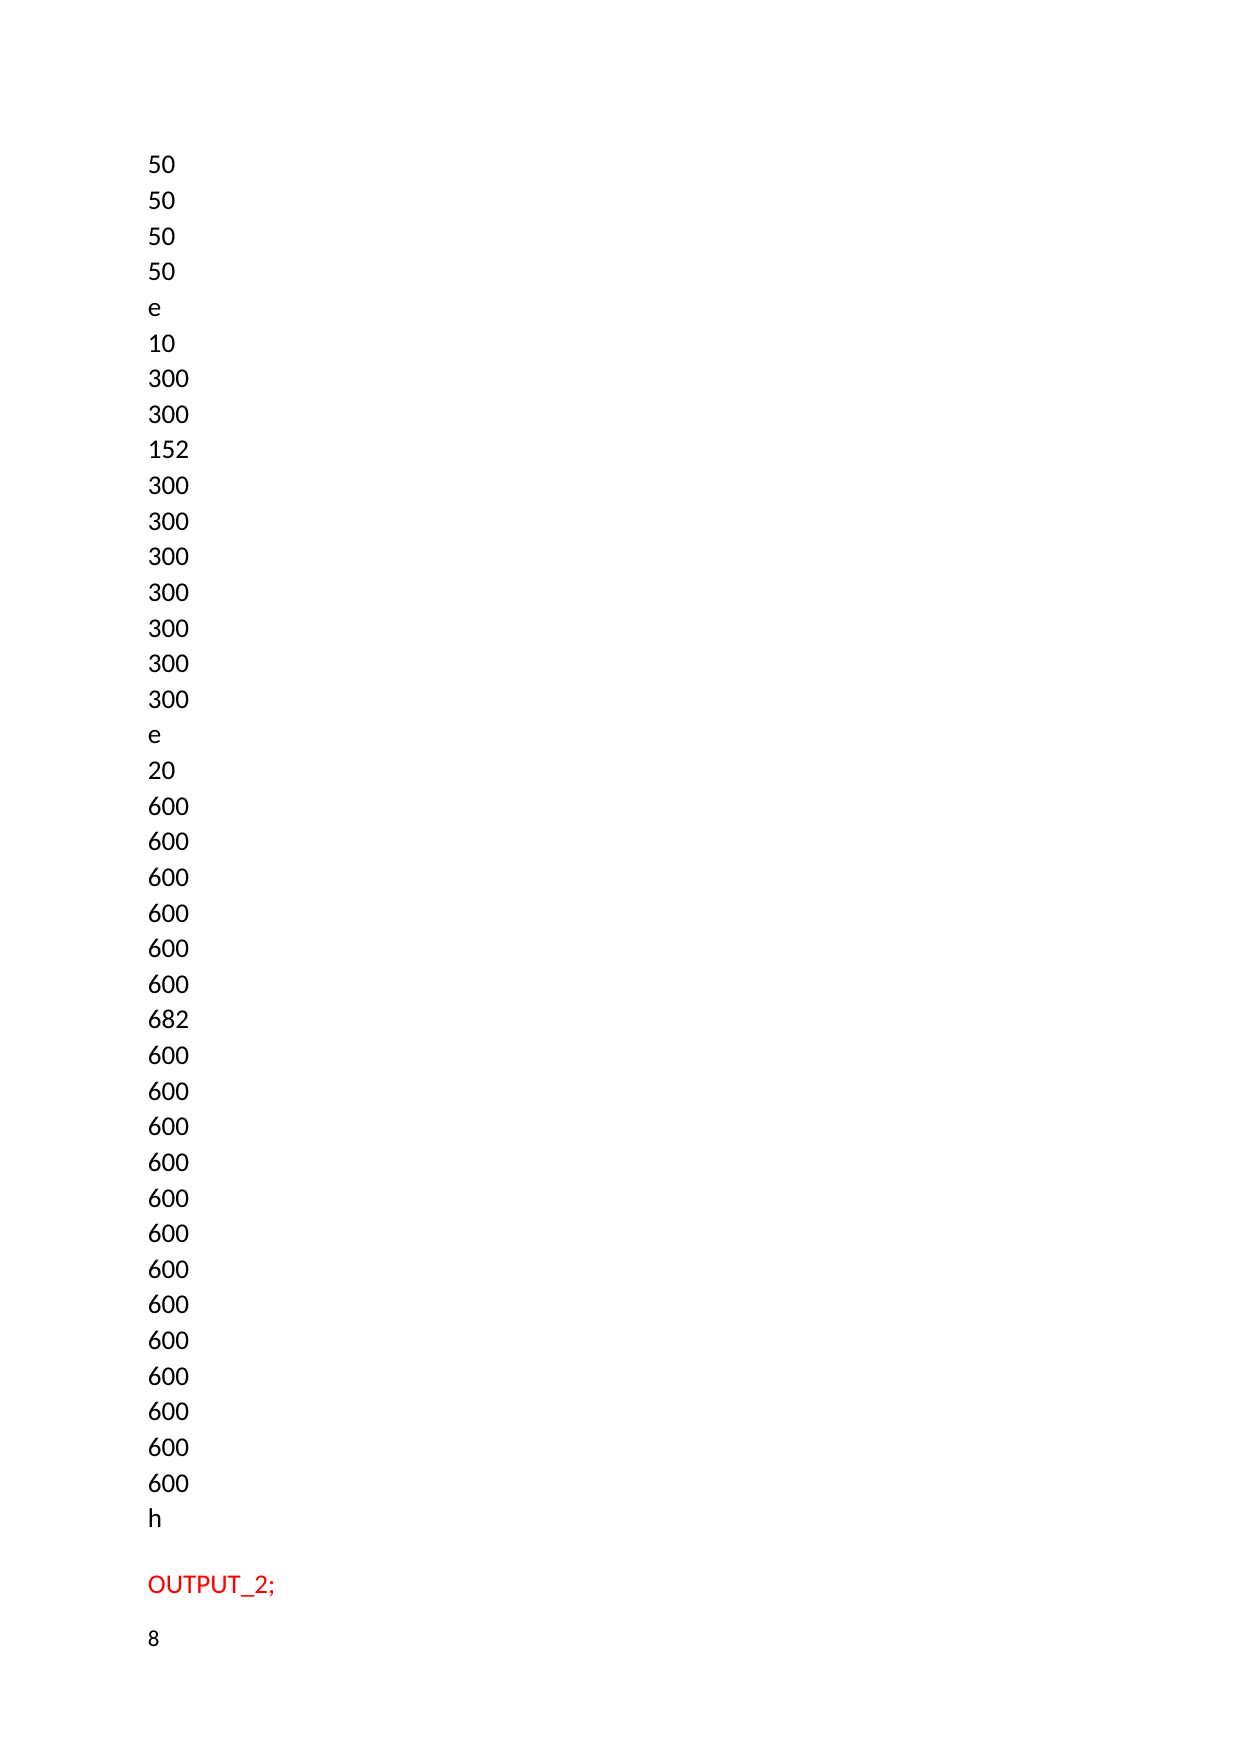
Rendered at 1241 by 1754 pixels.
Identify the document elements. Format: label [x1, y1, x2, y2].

text [148, 148, 1093, 1600]
